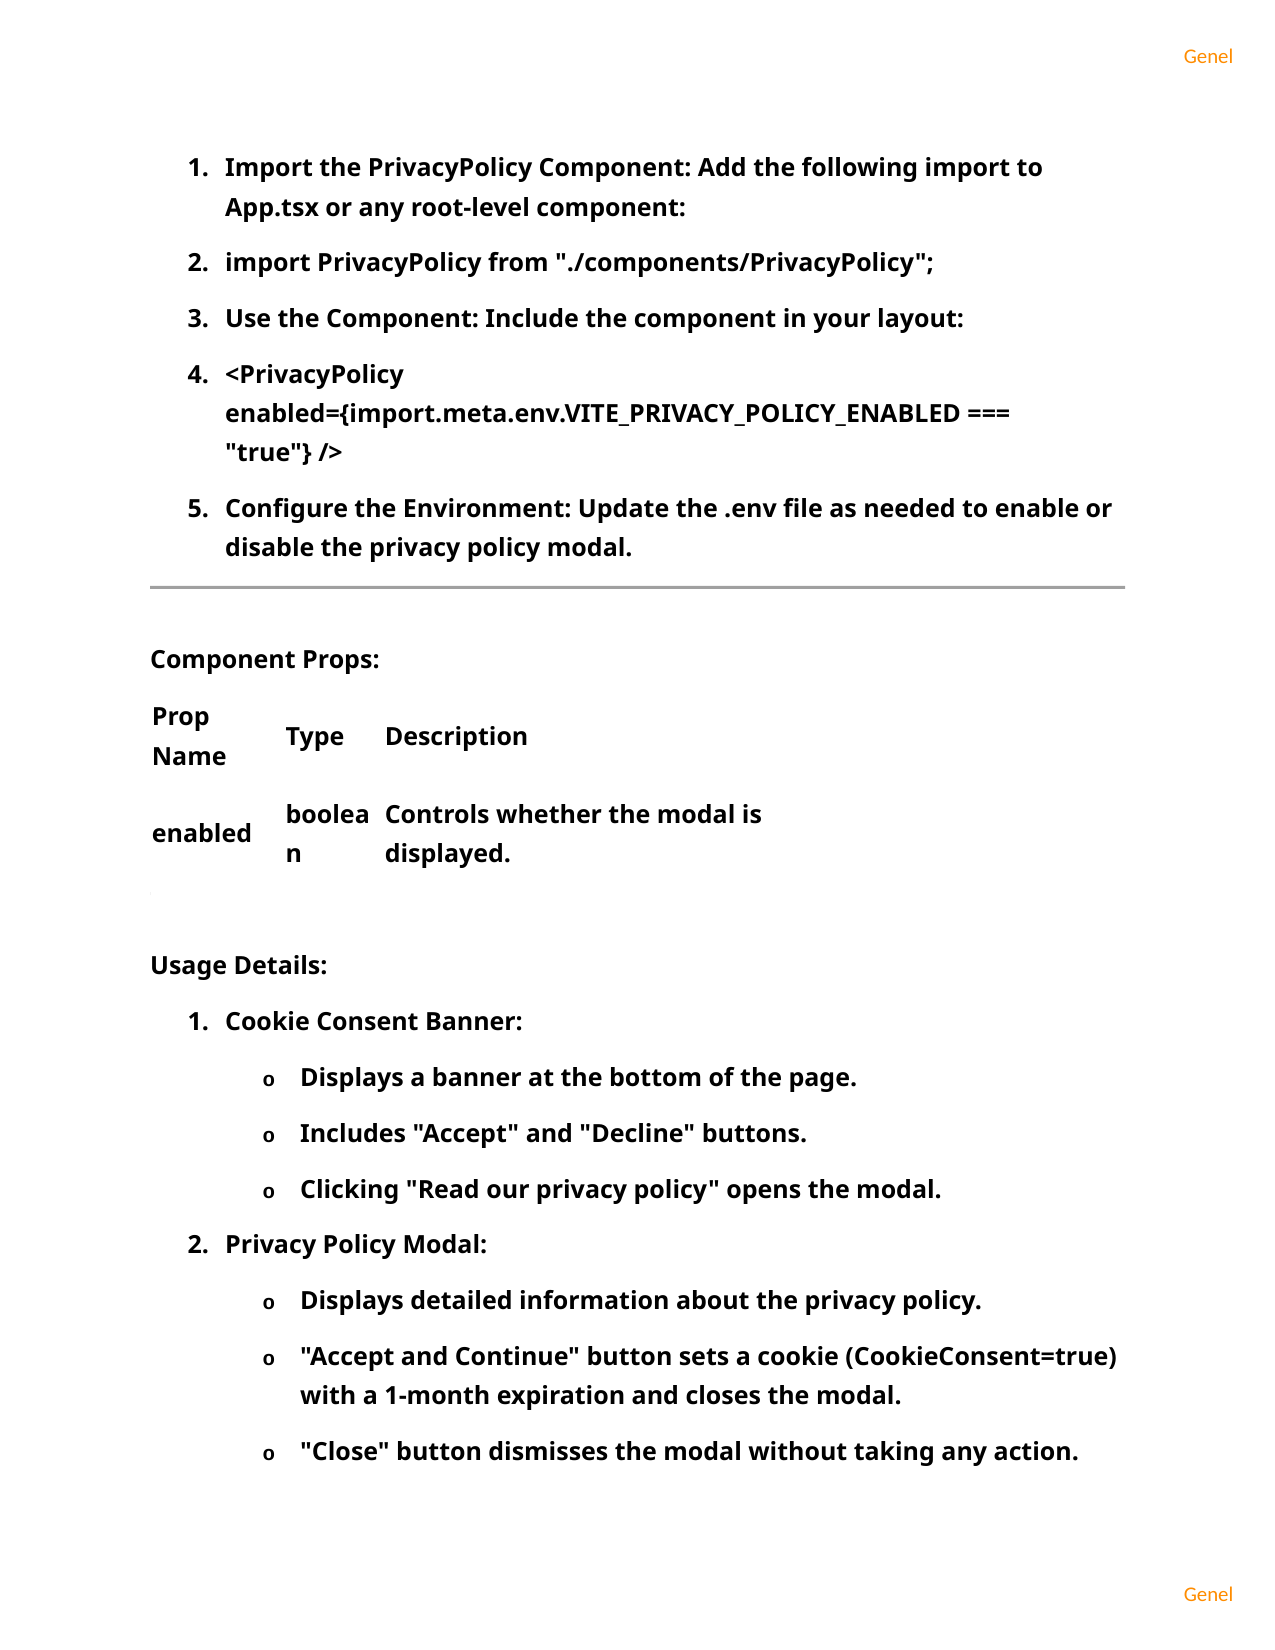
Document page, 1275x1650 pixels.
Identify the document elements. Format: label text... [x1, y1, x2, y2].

list Displays detailed information about the privacy policy. [262, 1283, 1125, 1317]
list Privacy Policy Modal: [187, 1227, 1125, 1261]
list Includes "Accept" and "Decline" buttons. [262, 1115, 1125, 1149]
list Configure the Environment: Update the .env file as needed to enable or disable the privacy policy modal. [187, 491, 1125, 564]
table_cell enabled [150, 795, 284, 892]
list Clicking "Read our privacy policy" opens the modal. [262, 1171, 1125, 1205]
list import PrivacyPolicy from "./components/PrivacyPolicy"; [187, 245, 1125, 279]
text Usage Details: [150, 948, 1125, 982]
table_header Prop Name [150, 698, 284, 795]
text Component Props: [150, 642, 1125, 676]
list Use the Component: Include the component in your layout: [187, 301, 1125, 335]
list "Close" button dismisses the modal without taking any action. [262, 1434, 1125, 1468]
table_cell boolean [284, 795, 383, 892]
table_cell Controls whether the modal is displayed. [383, 795, 857, 892]
list Import the PrivacyPolicy Component: Add the following import to App.tsx or any root-level component: [187, 150, 1125, 223]
list Displays a banner at the bottom of the page. [262, 1059, 1125, 1094]
list "Accept and Continue" button sets a cookie (CookieConsent=true) with a 1-month expiration and closes the modal. [262, 1339, 1125, 1412]
list <PrivacyPolicy enabled={import.meta.env.VITE_PRIVACY_POLICY_ENABLED === "true"} /> [187, 357, 1125, 469]
list Cookie Consent Banner: [187, 1004, 1125, 1038]
table_header Description [383, 698, 857, 795]
table_header Type [284, 698, 383, 795]
